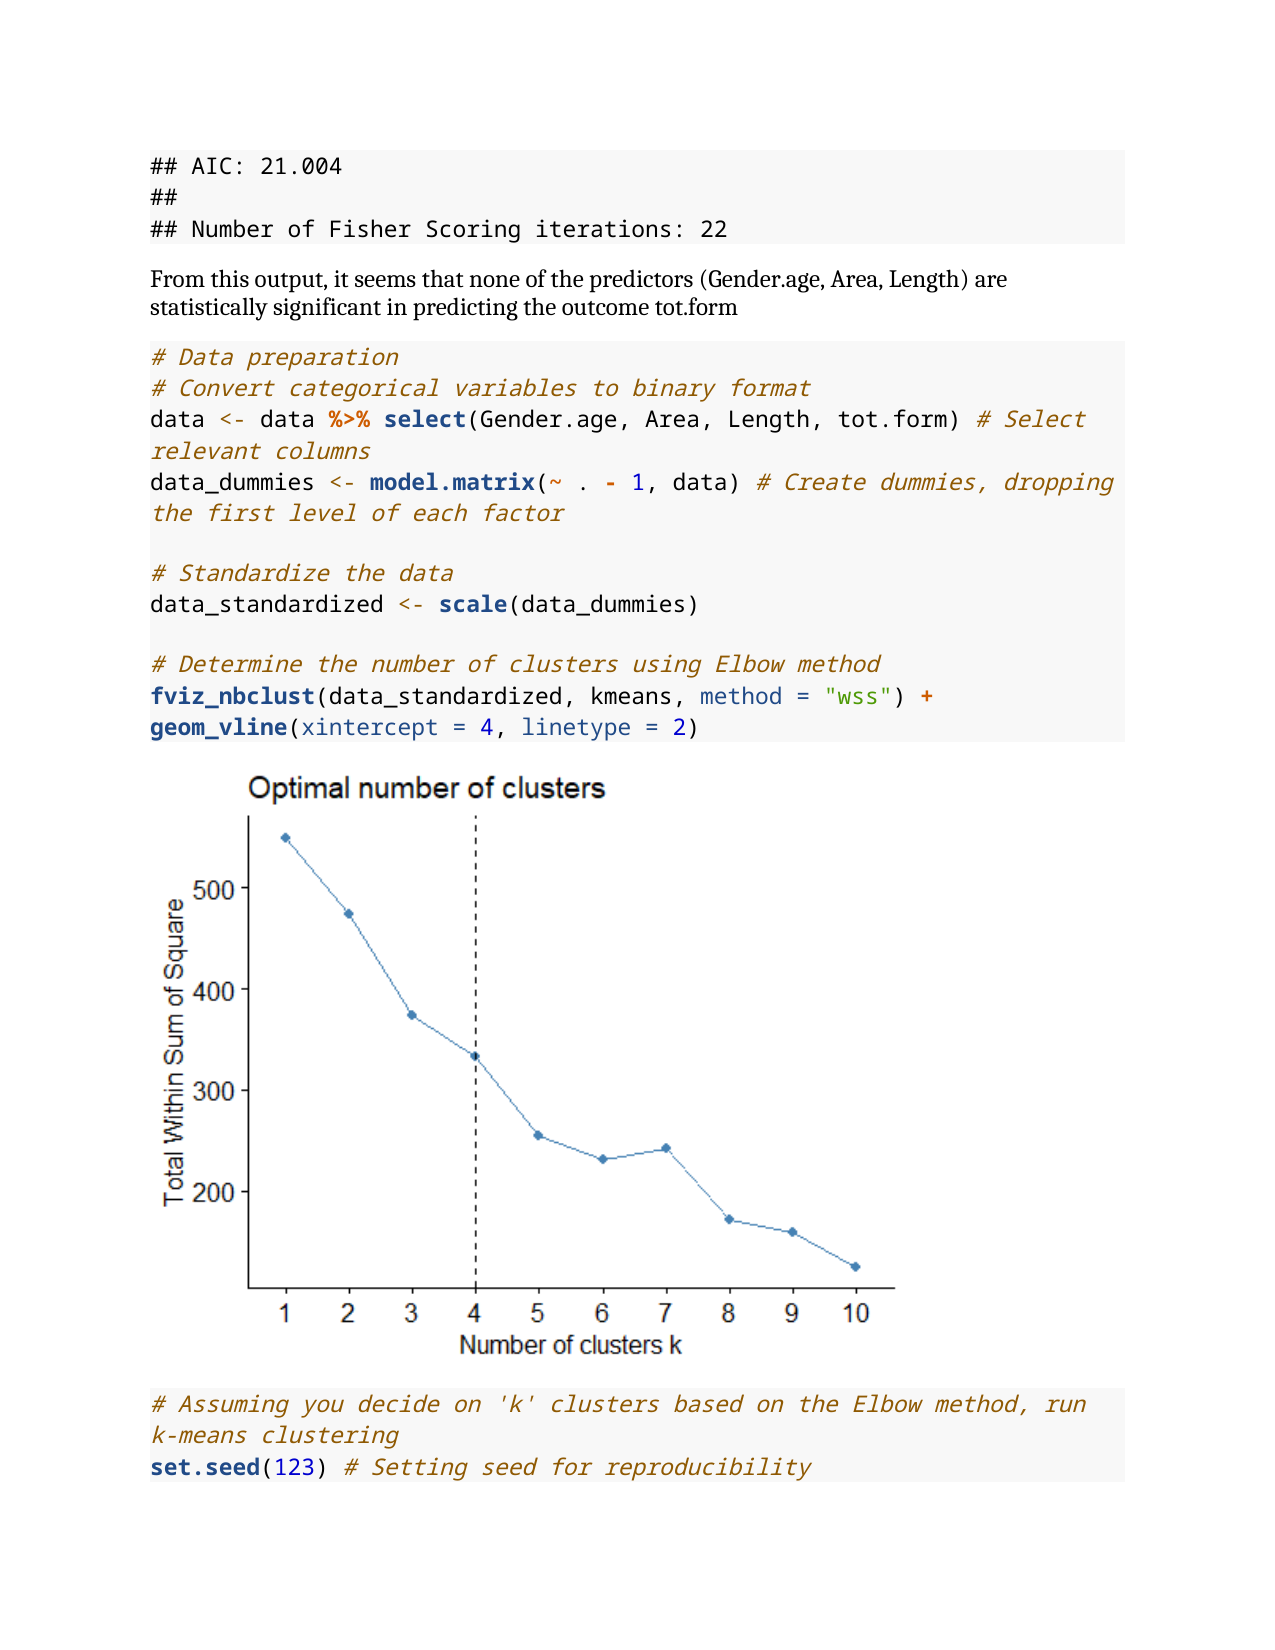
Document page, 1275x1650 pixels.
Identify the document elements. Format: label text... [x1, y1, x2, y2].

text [150, 150, 1125, 244]
text From this output, it seems that none of the predictors (Gender.age, Area, Length) are statistically significant in predicting the outcome tot.form [150, 264, 1125, 322]
picture [150, 762, 908, 1370]
text # Data preparation # Convert categorical variables to binary format data <- data %>% select(Gender.age, Area, Length, tot.form) # Select relevant columns data_dummies <- model.matrix(~ . - 1, data) # Create dummies, dropping the first level of each factor # Standardize the data data_standardized <- scale(data_dummies) # Determine the number of clusters using Elbow method fviz_nbclust(data_standardized, kmeans, method = "wss") + geom_vline(xintercept = 4, linetype = 2) [150, 341, 1125, 742]
